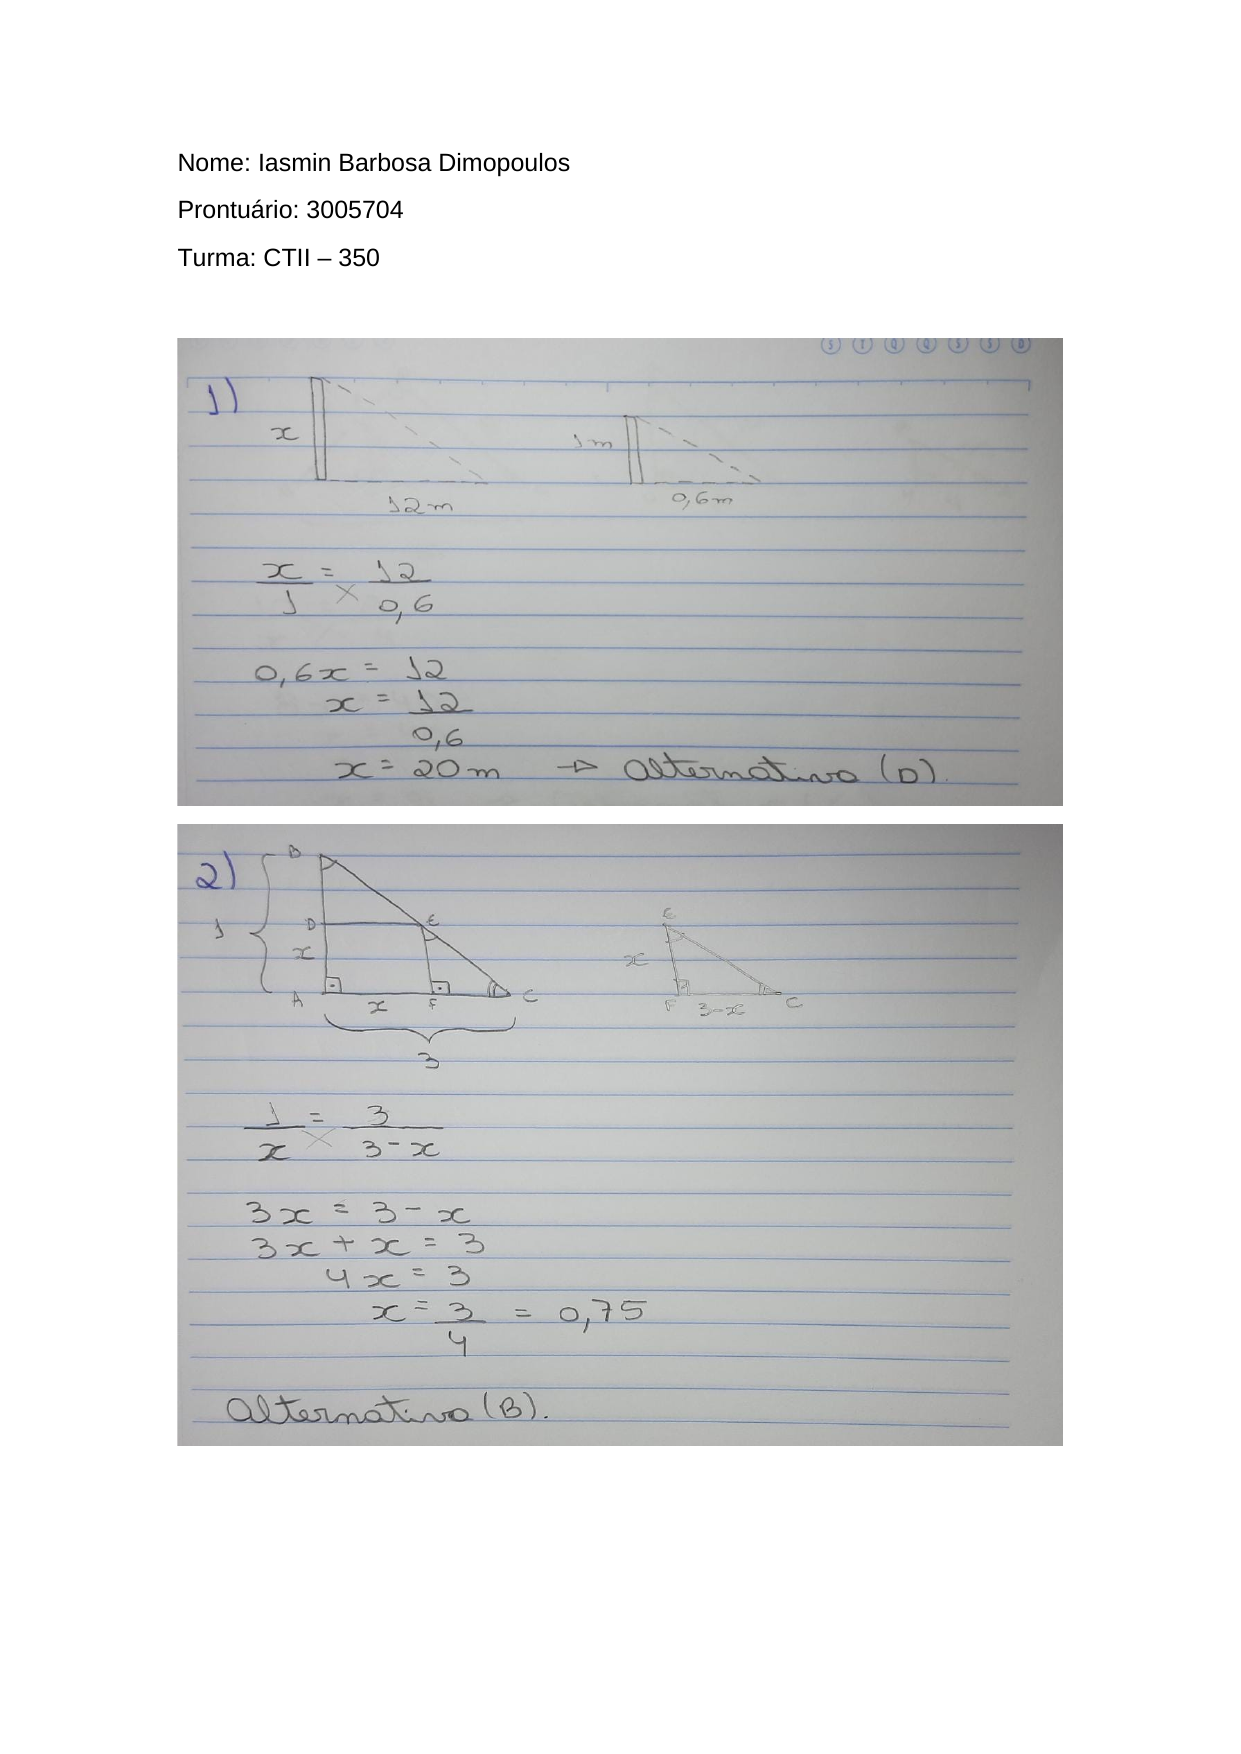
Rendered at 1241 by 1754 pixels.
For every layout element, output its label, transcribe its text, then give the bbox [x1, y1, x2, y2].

text Prontuário: 3005704 [177, 195, 1063, 224]
text Turma: CTII – 350 [177, 243, 1063, 272]
picture [177, 338, 1063, 806]
picture [177, 824, 1063, 1446]
text Nome: Iasmin Barbosa Dimopoulos [177, 148, 1063, 176]
